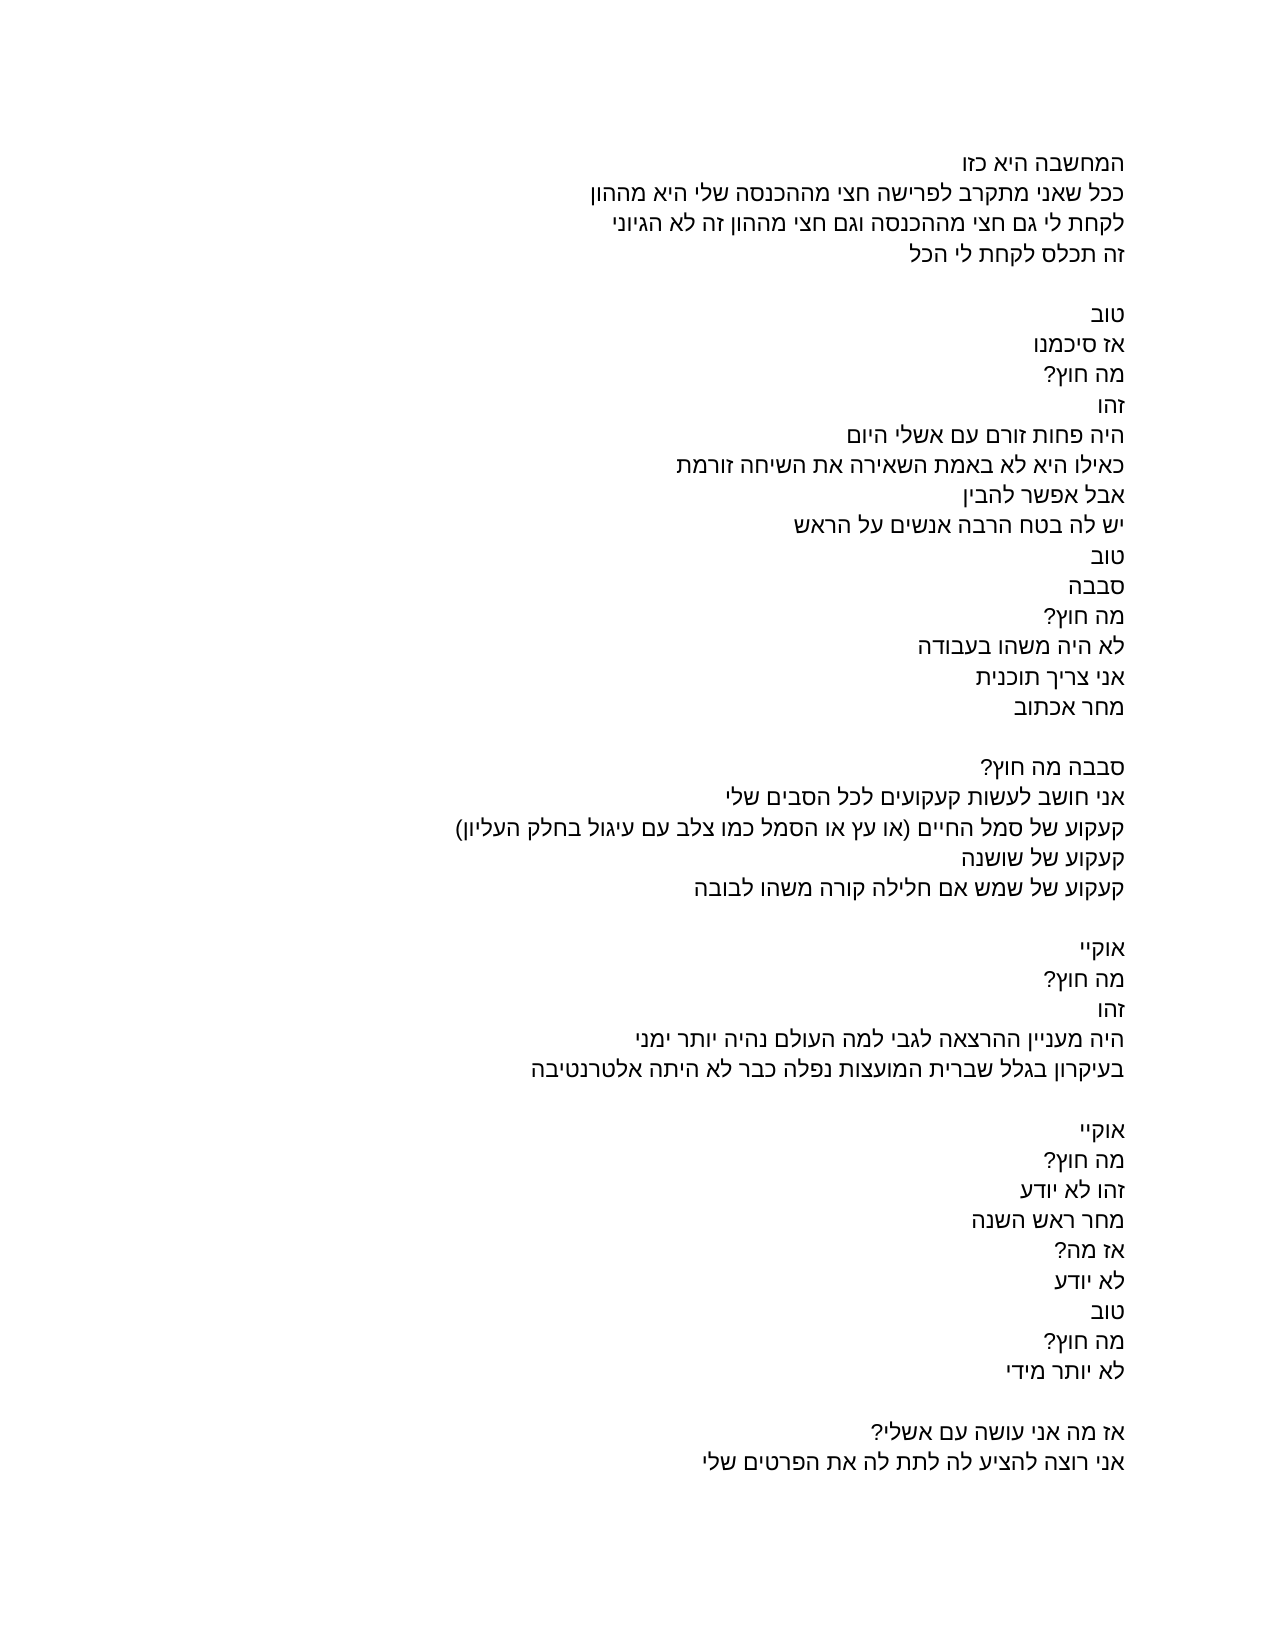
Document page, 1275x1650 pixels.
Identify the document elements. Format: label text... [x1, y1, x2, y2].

text אוקיי [150, 1117, 1125, 1143]
text היה מעניין ההרצאה לגבי למה העולם נהיה יותר ימני [150, 1026, 1125, 1052]
text יש לה בטח הרבה אנשים על הראש [150, 512, 1125, 539]
text טוב [150, 1298, 1125, 1324]
text מחר אכתוב [150, 694, 1125, 720]
text אז סיכמנו [150, 331, 1125, 358]
text כאילו היא לא באמת השאירה את השיחה זורמת [150, 452, 1125, 478]
text אני רוצה להציע לה לתת לה את הפרטים שלי [150, 1449, 1125, 1475]
text המחשבה היא כזו [150, 150, 1125, 176]
text סבבה מה חוץ? [150, 754, 1125, 781]
text אז מה? [150, 1237, 1125, 1264]
text מה חוץ? [150, 603, 1125, 629]
text מה חוץ? [150, 361, 1125, 388]
text אוקיי [150, 935, 1125, 962]
text טוב [150, 301, 1125, 327]
text לקחת לי גם חצי מההכנסה וגם חצי מההון זה לא הגיוני [150, 210, 1125, 237]
text ככל שאני מתקרב לפרישה חצי מההכנסה שלי היא מההון [150, 180, 1125, 207]
text זהו [150, 996, 1125, 1022]
text זה תכלס לקחת לי הכל [150, 241, 1125, 267]
text מה חוץ? [150, 1147, 1125, 1173]
text לא היה משהו בעבודה [150, 633, 1125, 660]
text בעיקרון בגלל שברית המועצות נפלה כבר לא היתה אלטרנטיבה [150, 1056, 1125, 1083]
text סבבה [150, 573, 1125, 599]
text לא יותר מידי [150, 1358, 1125, 1385]
text אבל אפשר להבין [150, 482, 1125, 509]
text זהו [150, 392, 1125, 418]
text היה פחות זורם עם אשלי היום [150, 422, 1125, 448]
text אני צריך תוכנית [150, 663, 1125, 690]
text מה חוץ? [150, 1328, 1125, 1354]
text זהו לא יודע [150, 1177, 1125, 1203]
text מחר ראש השנה [150, 1207, 1125, 1234]
text קעקוע של שושנה [150, 845, 1125, 871]
text טוב [150, 543, 1125, 569]
text מה חוץ? [150, 966, 1125, 992]
text לא יודע [150, 1268, 1125, 1294]
text קעקוע של שמש אם חלילה קורה משהו לבובה [150, 875, 1125, 901]
text אני חושב לעשות קעקועים לכל הסבים שלי [150, 784, 1125, 811]
text אז מה אני עושה עם אשלי? [150, 1419, 1125, 1445]
text קעקוע של סמל החיים (או עץ או הסמל כמו צלב עם עיגול בחלק העליון) [150, 814, 1125, 841]
